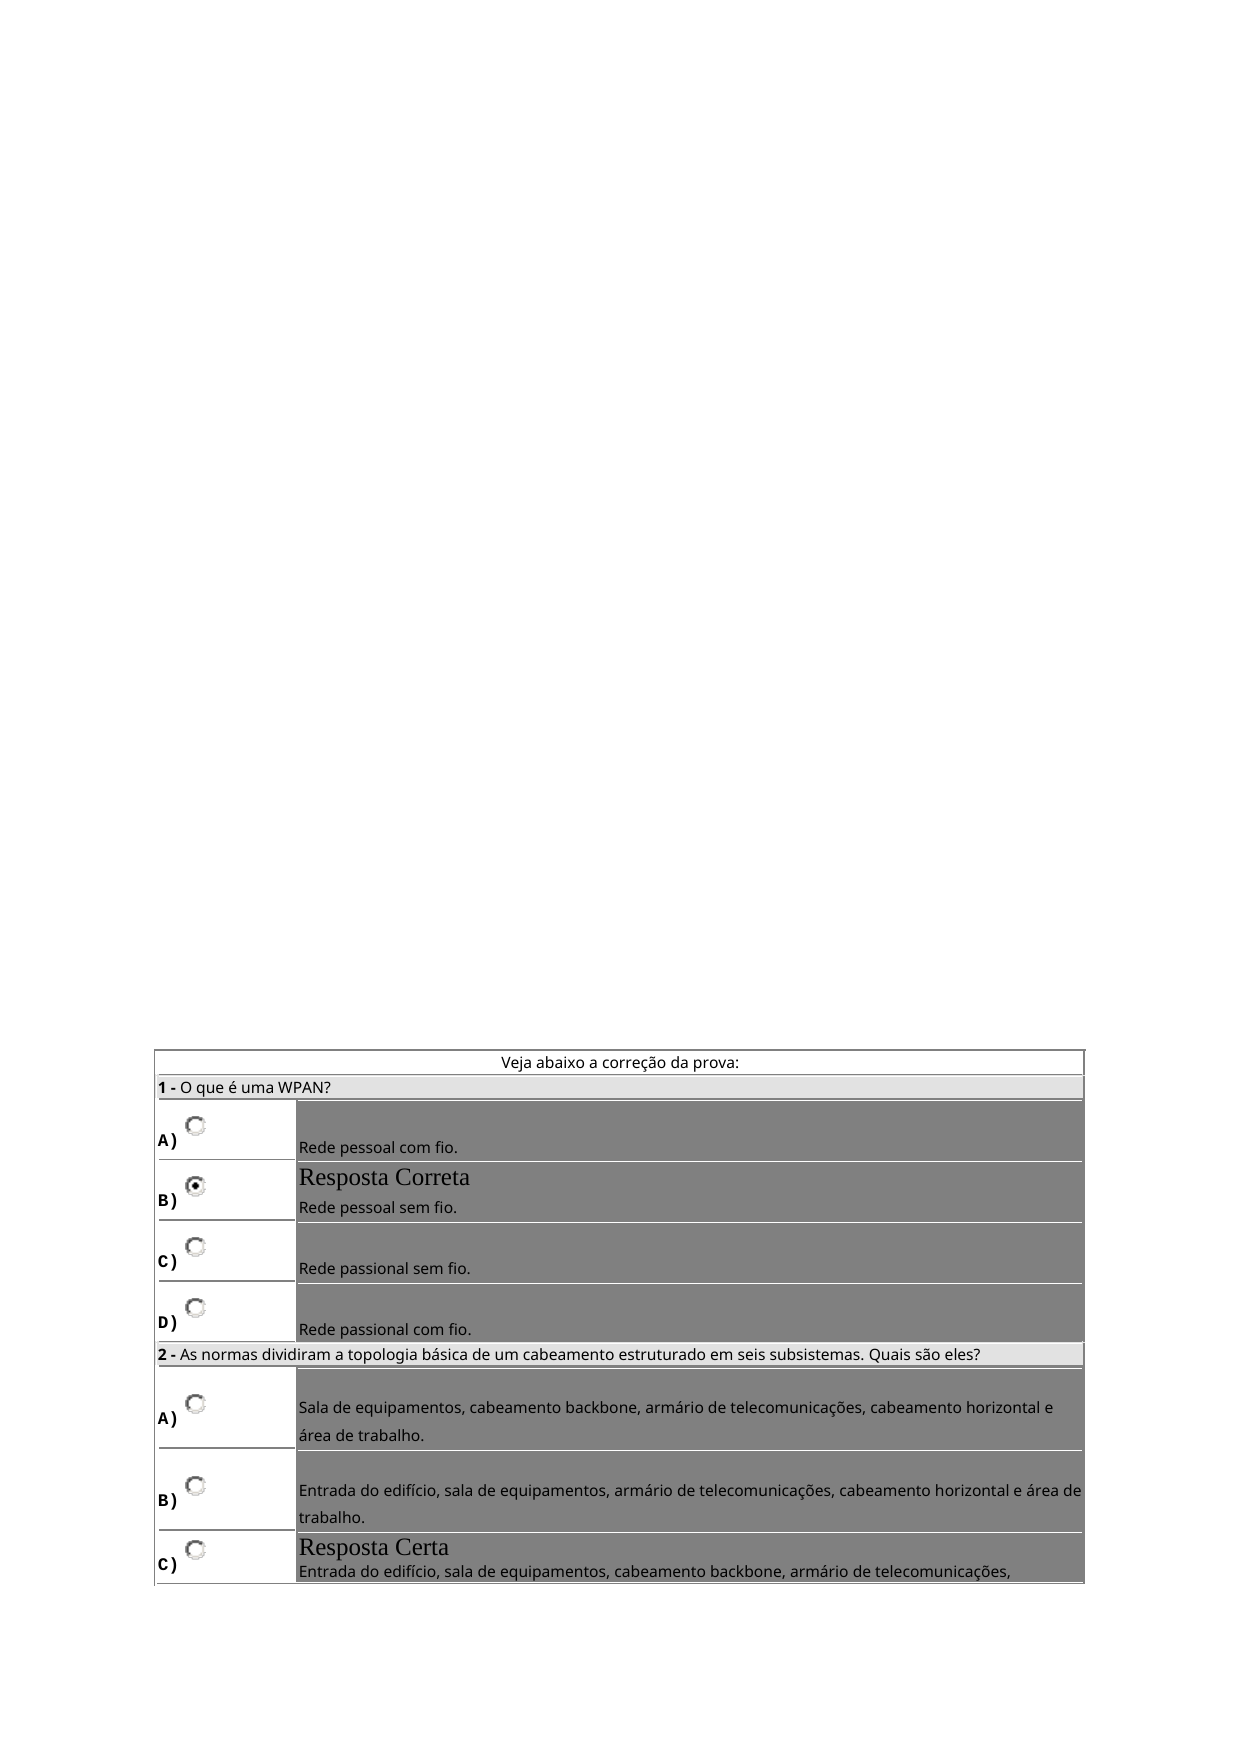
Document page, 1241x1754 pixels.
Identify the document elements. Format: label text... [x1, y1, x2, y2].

table_cell A) [155, 1098, 295, 1159]
table_cell C) [157, 1219, 295, 1280]
table_cell Entrada do edifício, sala de equipamentos, armário de telecomunicações, cabeamento horizontal e área de trabalho. [298, 1447, 1084, 1529]
table_cell 2 - As normas dividiram a topologia básica de um cabeamento estruturado em seis subsistemas. Quais são eles? [155, 1341, 1085, 1365]
table_header Veja abaixo a correção da prova: [157, 1052, 1083, 1073]
table_cell A) [157, 1365, 295, 1447]
table_cell Rede passional sem fio. [298, 1219, 1084, 1280]
table_cell B) [155, 1159, 296, 1219]
table_cell Rede pessoal com fio. [298, 1098, 1085, 1159]
table_cell Sala de equipamentos, cabeamento backbone, armário de telecomunicações, cabeamento horizontal e área de trabalho. [298, 1365, 1084, 1447]
table_cell Rede passional com fio. [298, 1280, 1084, 1341]
table_cell C) [157, 1529, 296, 1582]
table_cell Resposta Correta Rede pessoal sem fio. [296, 1159, 1085, 1219]
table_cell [296, 1529, 1084, 1582]
table_cell B) [157, 1447, 295, 1529]
table_cell 1 - O que é uma WPAN? [157, 1074, 1084, 1098]
table_cell D) [157, 1280, 295, 1341]
